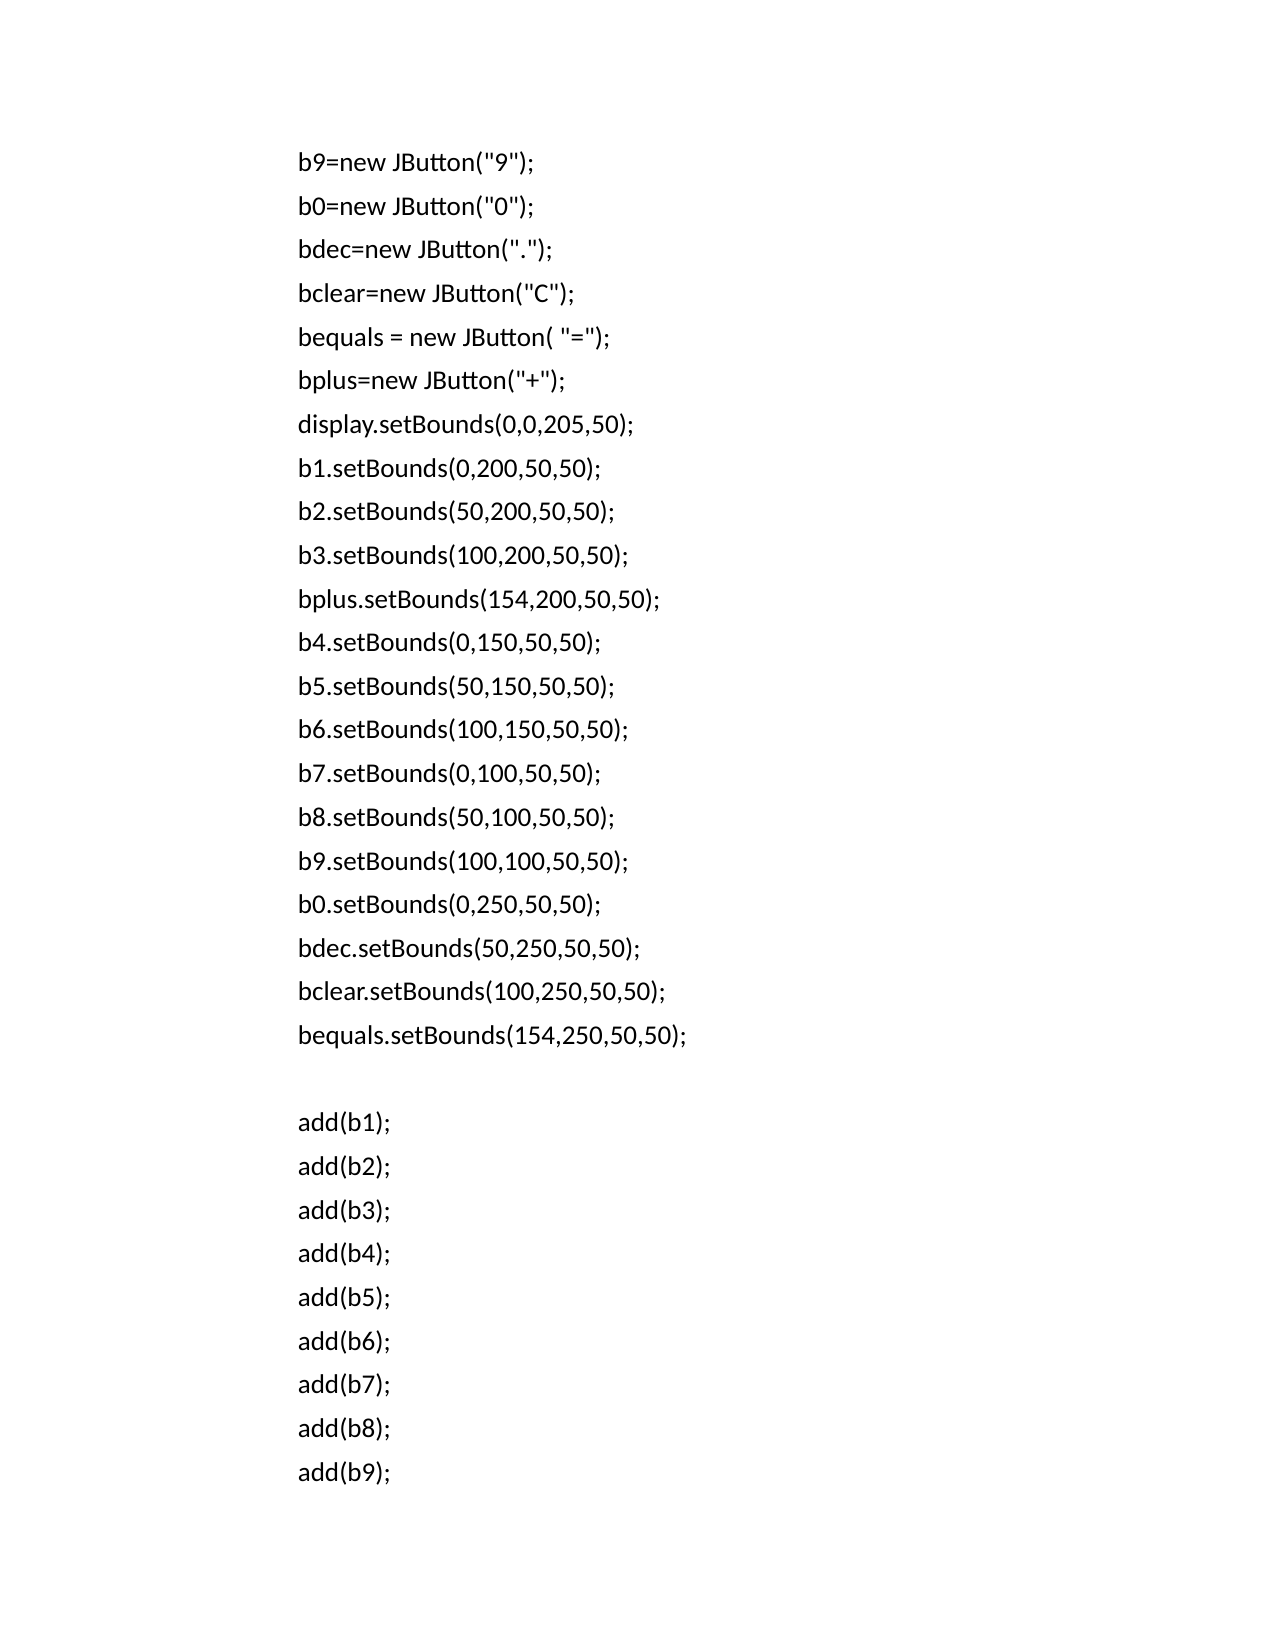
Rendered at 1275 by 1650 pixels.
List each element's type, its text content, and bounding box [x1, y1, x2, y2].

text add(b2); [150, 1154, 1125, 1181]
text b8.setBounds(50,100,50,50); [150, 805, 1125, 832]
text add(b5); [150, 1285, 1125, 1312]
text bplus=new JButton("+"); [150, 368, 1125, 395]
text bclear.setBounds(100,250,50,50); [150, 979, 1125, 1006]
text bdec.setBounds(50,250,50,50); [150, 936, 1125, 963]
text add(b8); [150, 1416, 1125, 1443]
text bdec=new JButton("."); [150, 237, 1125, 264]
text display.setBounds(0,0,205,50); [150, 412, 1125, 439]
text b1.setBounds(0,200,50,50); [150, 456, 1125, 482]
text b6.setBounds(100,150,50,50); [150, 717, 1125, 744]
text bclear=new JButton("C"); [150, 281, 1125, 308]
text add(b9); [150, 1459, 1125, 1486]
text add(b6); [150, 1328, 1125, 1355]
text b9.setBounds(100,100,50,50); [150, 848, 1125, 875]
text b9=new JButton("9"); [150, 150, 1125, 177]
text bplus.setBounds(154,200,50,50); [150, 586, 1125, 613]
text b7.setBounds(0,100,50,50); [150, 761, 1125, 788]
text bequals = new JButton( "="); [150, 324, 1125, 352]
text add(b7); [150, 1372, 1125, 1399]
text add(b3); [150, 1197, 1125, 1224]
text b0=new JButton("0"); [150, 194, 1125, 221]
text add(b1); [150, 1110, 1125, 1137]
text bequals.setBounds(154,250,50,50); [150, 1023, 1125, 1050]
text add(b4); [150, 1241, 1125, 1268]
text b2.setBounds(50,200,50,50); [150, 499, 1125, 526]
text b5.setBounds(50,150,50,50); [150, 674, 1125, 701]
text b0.setBounds(0,250,50,50); [150, 892, 1125, 919]
text b4.setBounds(0,150,50,50); [150, 630, 1125, 657]
text b3.setBounds(100,200,50,50); [150, 543, 1125, 570]
